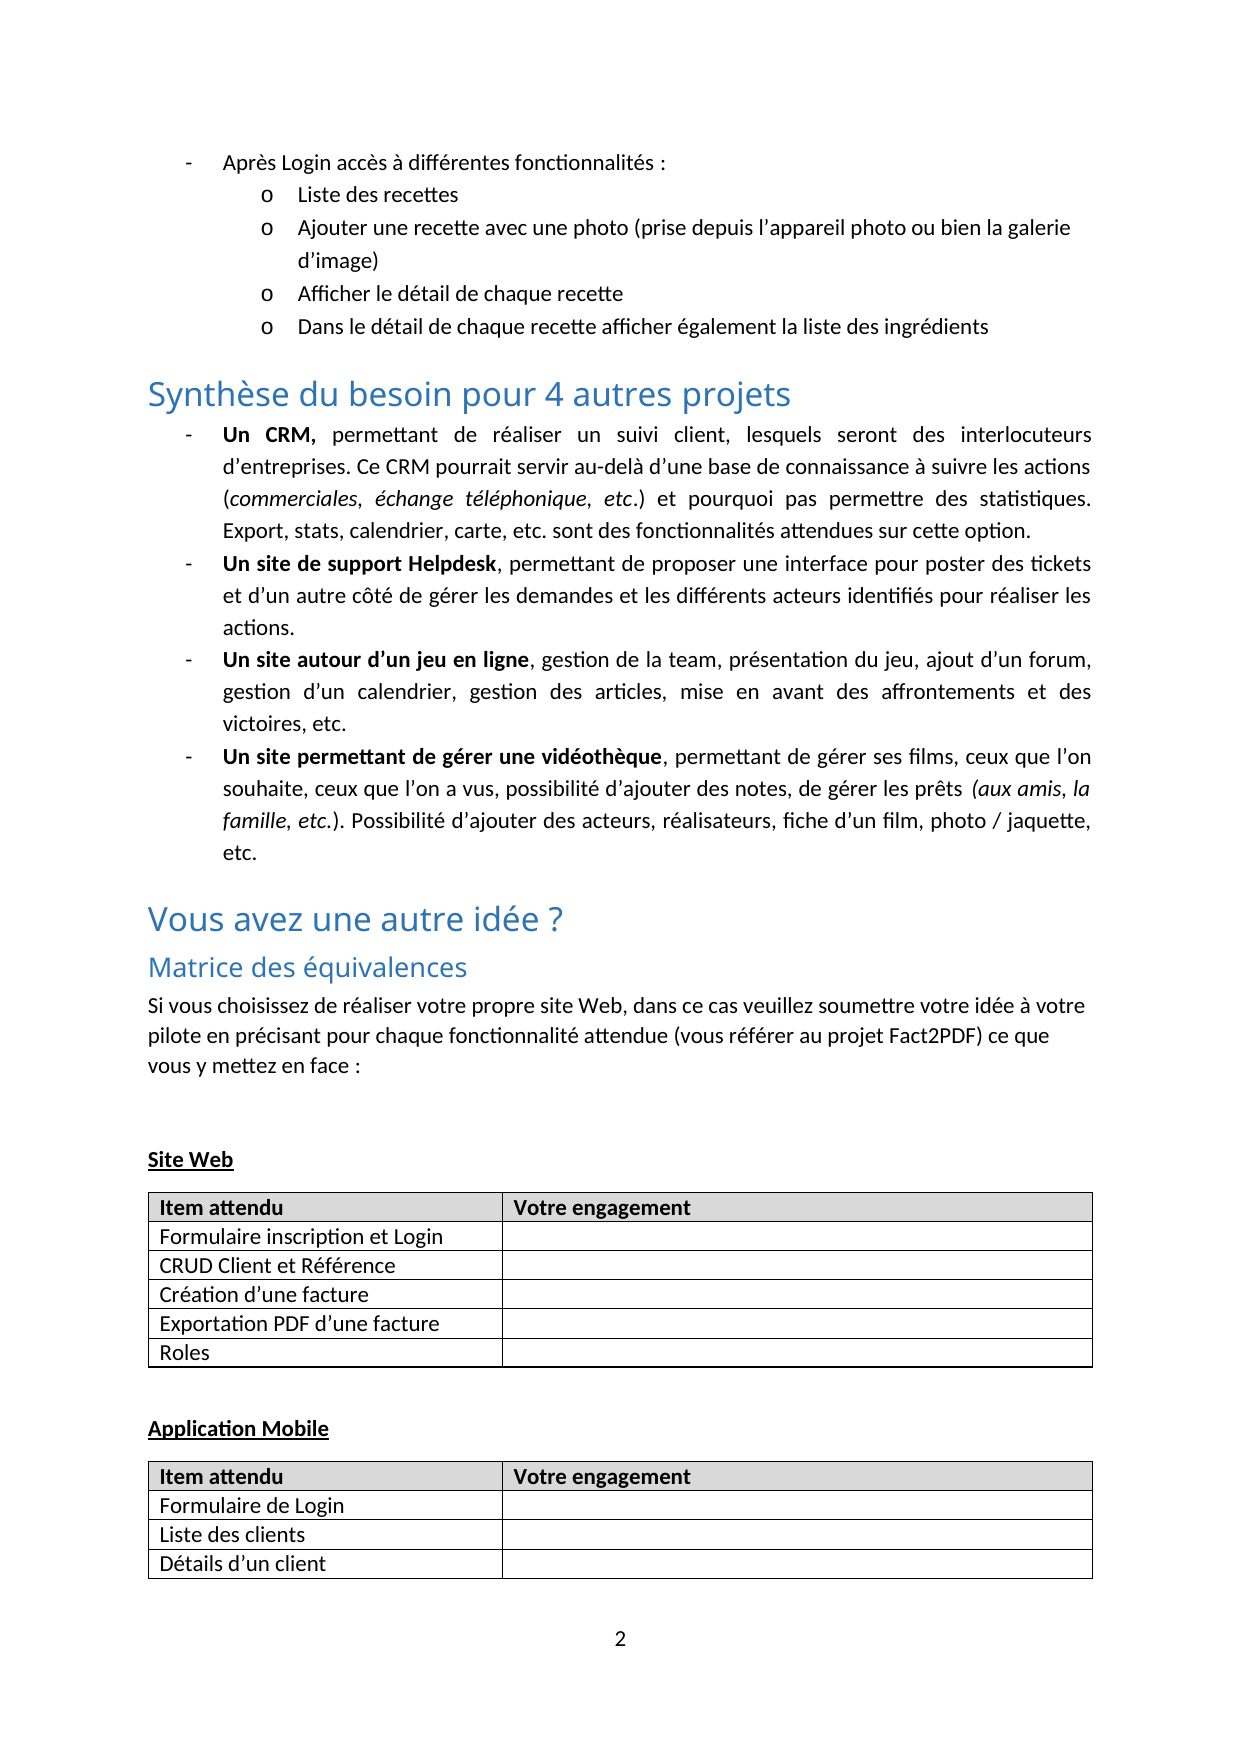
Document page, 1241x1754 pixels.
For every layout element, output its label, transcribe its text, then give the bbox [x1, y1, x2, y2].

table_cell Roles [149, 1339, 502, 1366]
list Afficher le détail de chaque recette [260, 279, 1093, 308]
list Après Login accès à différentes fonctionnalités : [185, 148, 1093, 176]
table_cell [503, 1280, 1092, 1308]
subtitle Synthèse du besoin pour 4 autres projets [148, 371, 1093, 416]
table_header Item attendu [149, 1193, 502, 1221]
table_cell [503, 1550, 1092, 1577]
subtitle Vous avez une autre idée ? [148, 896, 1093, 941]
table_cell Liste des clients [149, 1520, 502, 1548]
subtitle Matrice des équivalences [148, 949, 1093, 986]
list Dans le détail de chaque recette afficher également la liste des ingrédients [260, 312, 1093, 342]
list Un site permettant de gérer une vidéothèque, permettant de gérer ses films, ceux que l’on souhaite, ceux que l’on a vus, possibilité d’ajouter des notes, de gérer les prêts (aux amis, la famille, etc.). Possibilité d’ajouter des acteurs, réalisateurs, fiche d’un film, photo / jaquette, etc. [185, 742, 1093, 866]
table_header Votre engagement [503, 1193, 1092, 1221]
table_cell [503, 1520, 1092, 1548]
table_cell [503, 1251, 1092, 1279]
text Si vous choisissez de réaliser votre propre site Web, dans ce cas veuillez soumettre votre idée à votre pilote en précisant pour chaque fonctionnalité attendue (vous référer au projet Fact2PDF) ce que vous y mettez en face : [148, 991, 1093, 1079]
table_cell [503, 1309, 1092, 1337]
table_header Item attendu [149, 1462, 502, 1490]
table_cell Formulaire de Login [149, 1491, 502, 1519]
table_cell Création d’une facture [149, 1280, 502, 1308]
list Un CRM, permettant de réaliser un suivi client, lesquels seront des interlocuteurs d’entreprises. Ce CRM pourrait servir au-delà d’une base de connaissance à suivre les actions (commerciales, échange téléphonique, etc.) et pourquoi pas permettre des statistiques. Export, stats, calendrier, carte, etc. sont des fonctionnalités attendues sur cette option. [185, 420, 1093, 544]
list Un site de support Helpdesk, permettant de proposer une interface pour poster des tickets et d’un autre côté de gérer les demandes et les différents acteurs identifiés pour réaliser les actions. [185, 549, 1093, 641]
table_cell Formulaire inscription et Login [149, 1222, 502, 1250]
table_cell [503, 1339, 1092, 1366]
list Un site autour d’un jeu en ligne, gestion de la team, présentation du jeu, ajout d’un forum, gestion d’un calendrier, gestion des articles, mise en avant des affrontements et des victoires, etc. [185, 645, 1093, 738]
table_cell Détails d’un client [149, 1550, 502, 1577]
text Application Mobile [148, 1414, 1093, 1442]
text Site Web [148, 1145, 1093, 1173]
table_cell Exportation PDF d’une facture [149, 1309, 502, 1337]
list Liste des recettes [260, 180, 1093, 209]
table_cell CRUD Client et Référence [149, 1251, 502, 1279]
list Ajouter une recette avec une photo (prise depuis l’appareil photo ou bien la galerie d’image) [260, 213, 1093, 275]
table_cell [503, 1222, 1092, 1250]
table_cell [503, 1491, 1092, 1519]
table_header Votre engagement [503, 1462, 1092, 1490]
